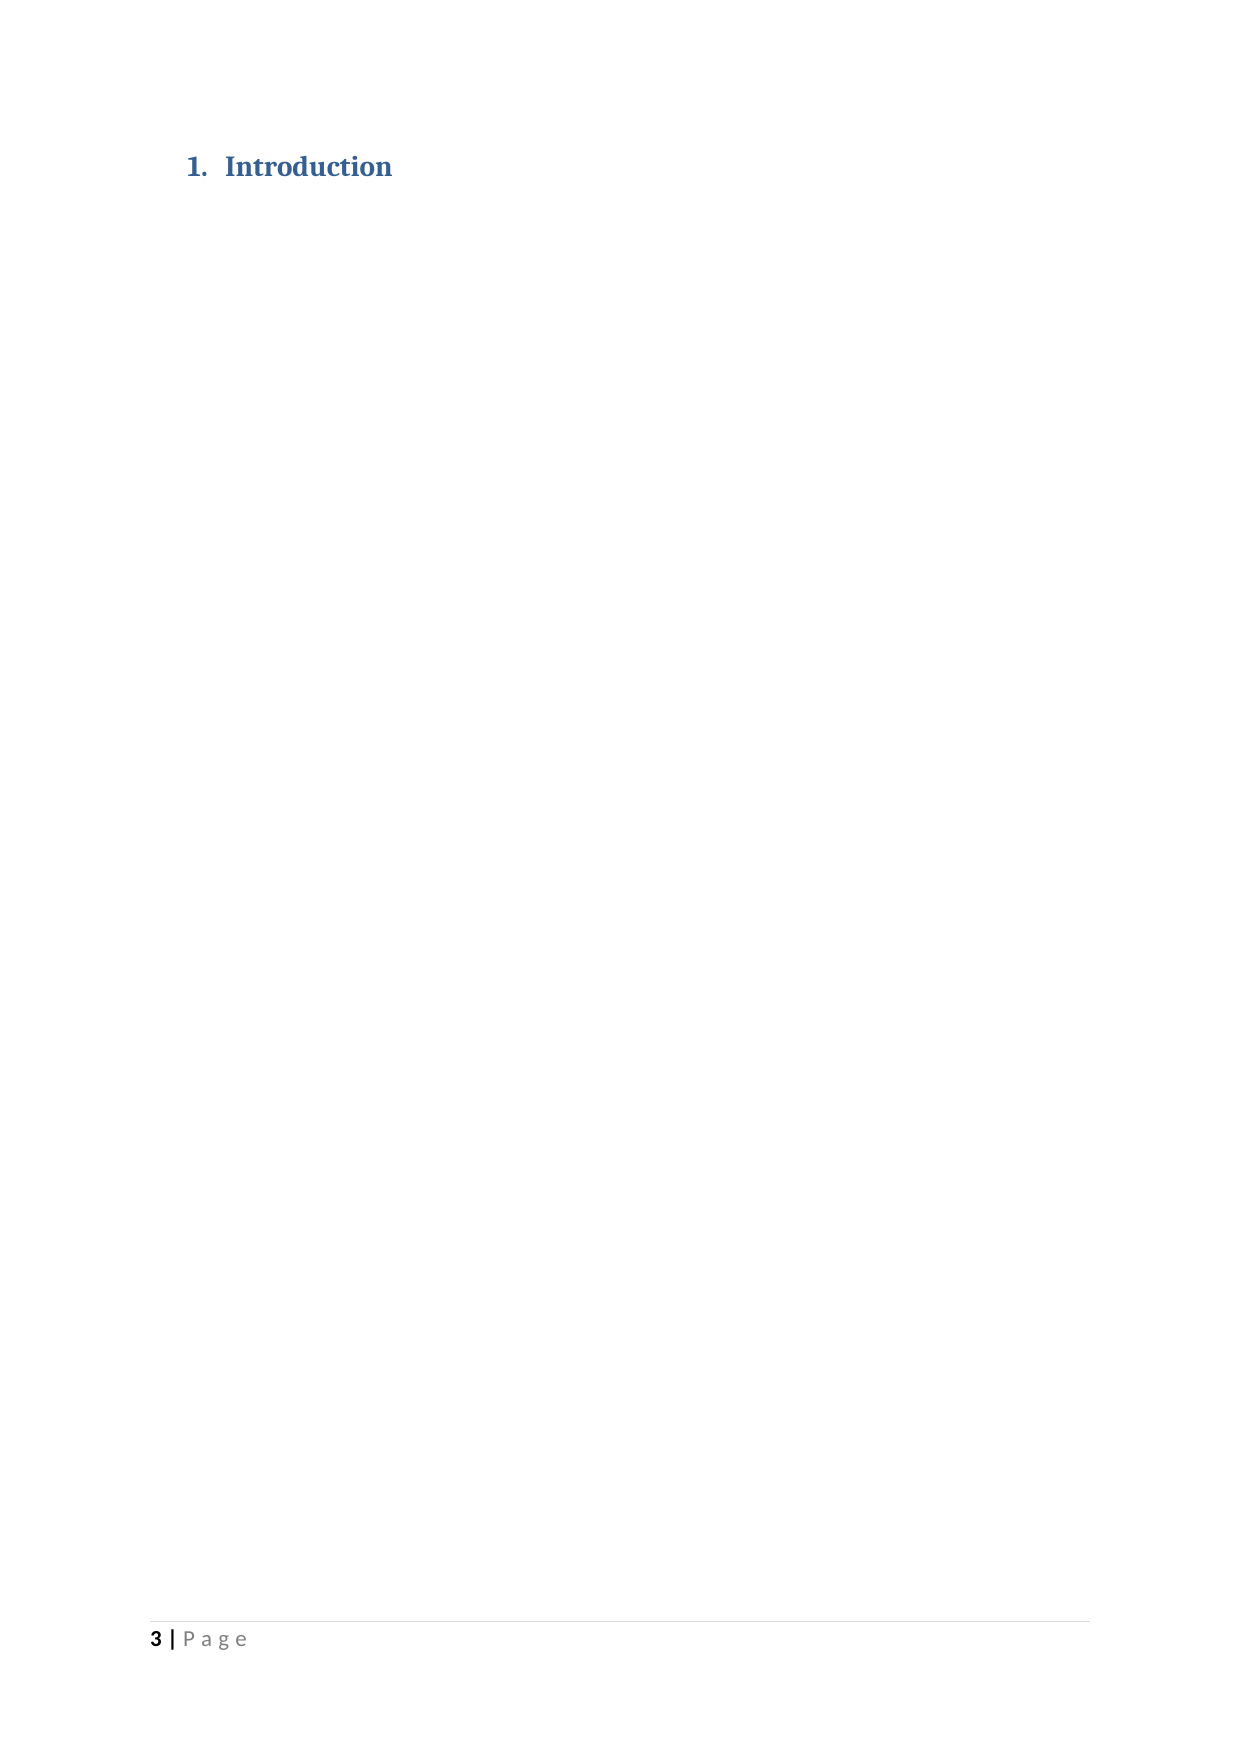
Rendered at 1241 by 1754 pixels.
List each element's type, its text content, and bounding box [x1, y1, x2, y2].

subtitle Introduction [187, 150, 1090, 183]
